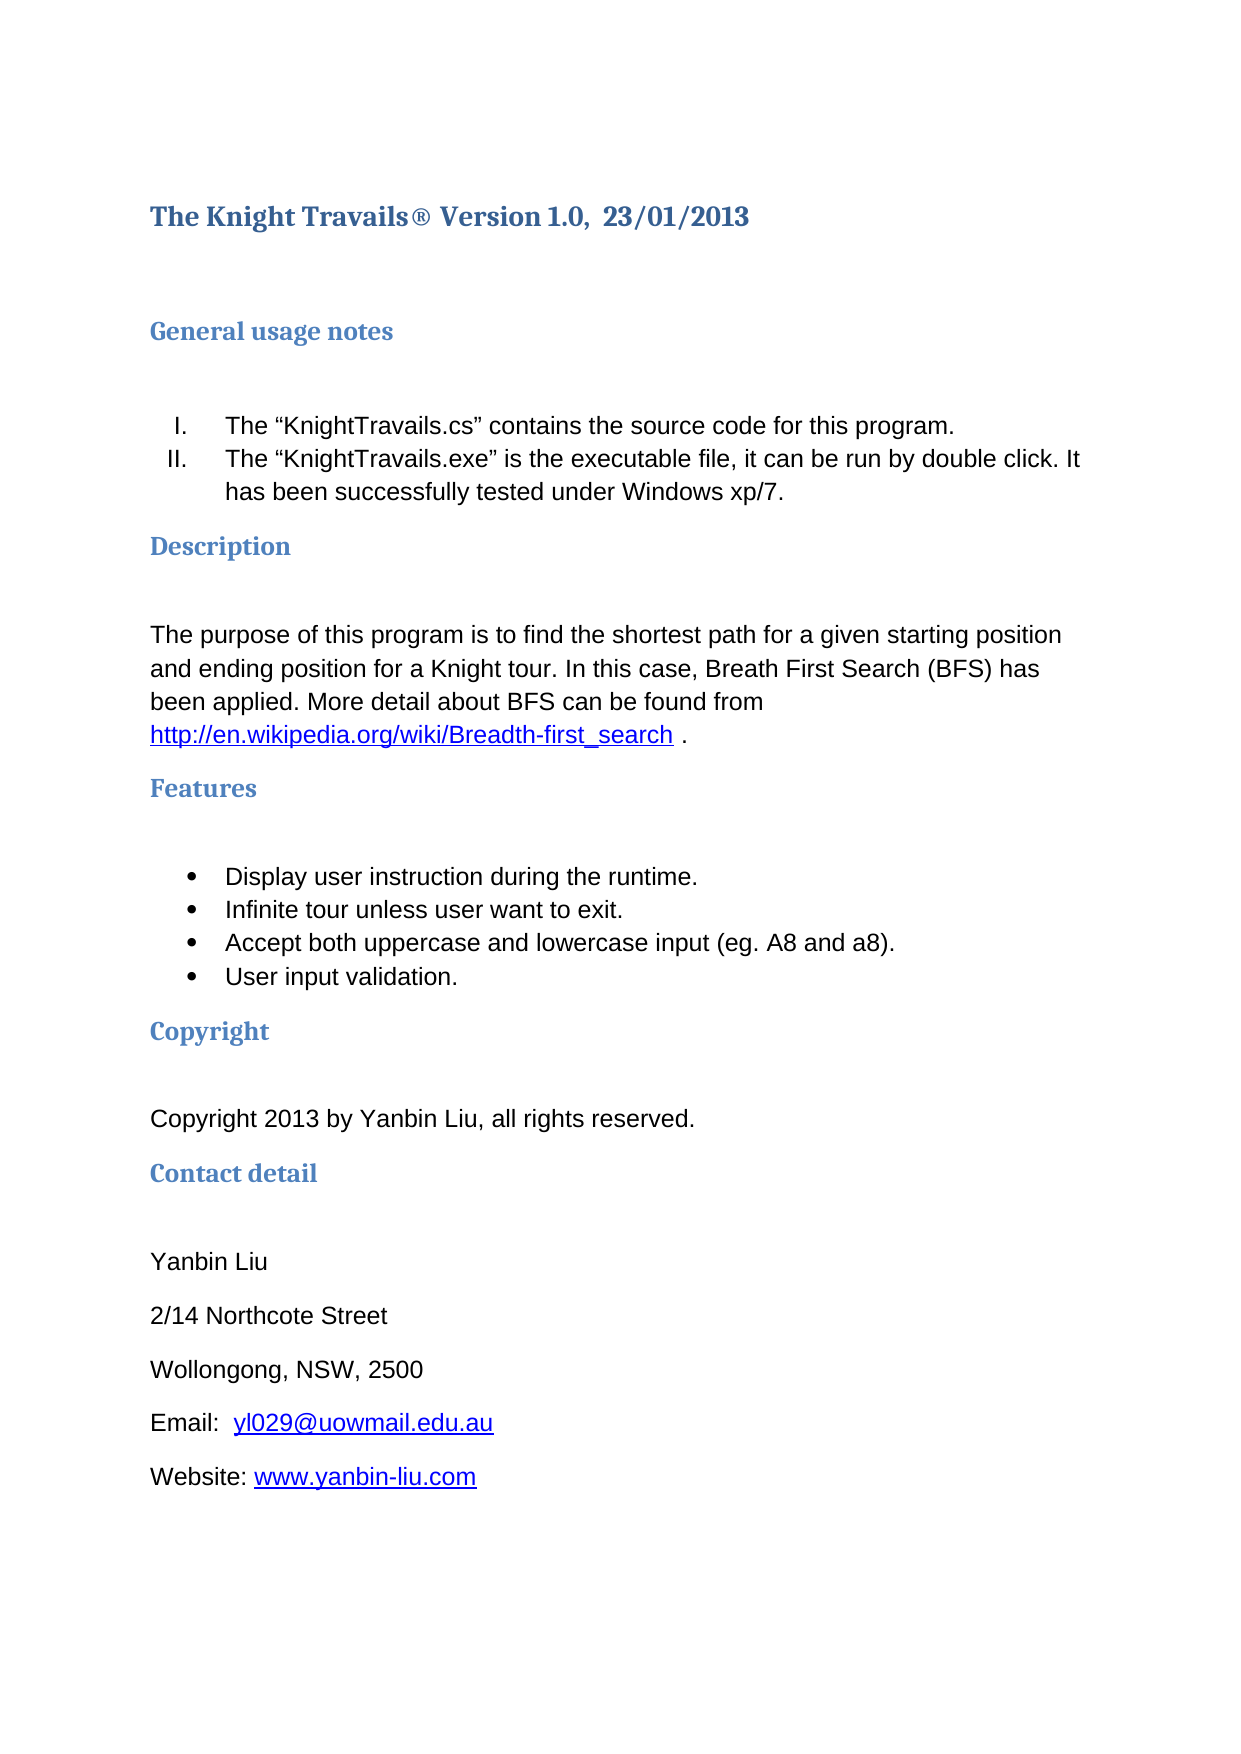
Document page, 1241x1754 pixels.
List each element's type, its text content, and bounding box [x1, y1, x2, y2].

list Display user instruction during the runtime. [187, 862, 1090, 891]
subtitle Contact detail [150, 1158, 1090, 1189]
list The “KnightTravails.cs” contains the source code for this program. [187, 411, 1090, 440]
subtitle Description [150, 531, 1090, 562]
text Yanbin Liu [150, 1247, 1090, 1276]
text Wollongong, NSW, 2500 [150, 1354, 1090, 1383]
list Accept both uppercase and lowercase input (eg. A8 and a8). [187, 928, 1090, 957]
subtitle General usage notes [150, 316, 1090, 347]
text Website: www.yanbin-liu.com [150, 1462, 1090, 1491]
subtitle Features [150, 773, 1090, 804]
text Copyright 2013 by Yanbin Liu, all rights reserved. [150, 1104, 1090, 1133]
list User input validation. [187, 962, 1090, 990]
list The “KnightTravails.exe” is the executable file, it can be run by double click. It has been successfully tested under Windows xp/7. [187, 444, 1090, 506]
list Infinite tour unless user want to exit. [187, 895, 1090, 924]
subtitle Copyright [150, 1016, 1090, 1047]
text The purpose of this program is to find the shortest path for a given starting position and ending position for a Knight tour. In this case, Breath First Search (BFS) has been applied. More detail about BFS can be found from http://en.wikipedia.org/wiki/Breadth-first_search . [150, 621, 1090, 748]
text 2/14 Northcote Street [150, 1301, 1090, 1329]
subtitle The Knight Travails® Version 1.0, 23/01/2013 [150, 200, 1090, 233]
text Email: yl029@uowmail.edu.au [150, 1408, 1090, 1437]
